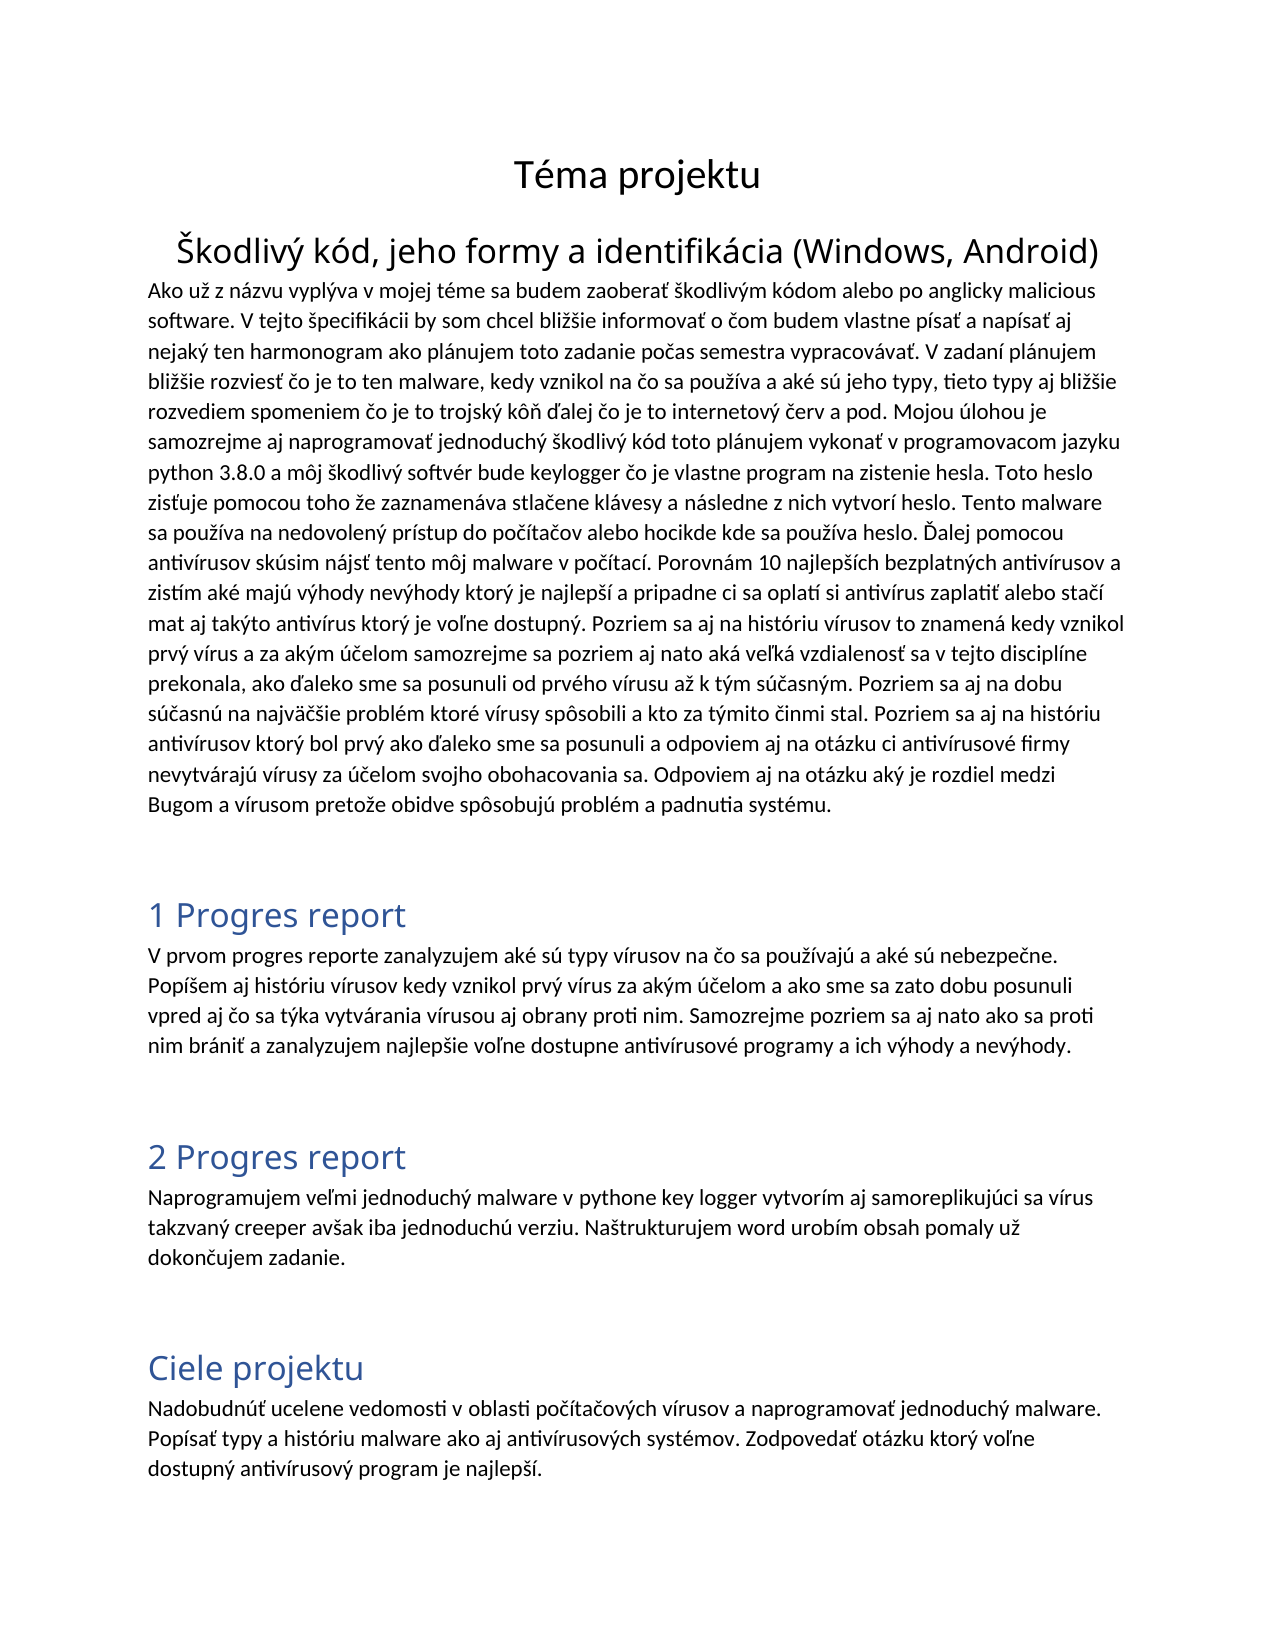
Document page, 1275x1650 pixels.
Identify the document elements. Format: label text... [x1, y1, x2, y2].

text Ako už z názvu vyplýva v mojej téme sa budem zaoberať škodlivým kódom alebo po anglicky malicious software. V tejto špecifikácii by som chcel bližšie informovať o čom budem vlastne písať a napísať aj nejaký ten harmonogram ako plánujem toto zadanie počas semestra vypracovávať. V zadaní plánujem bližšie rozviesť čo je to ten malware, kedy vznikol na čo sa používa a aké sú jeho typy, tieto typy aj bližšie rozvediem spomeniem čo je to trojský kôň ďalej čo je to internetový červ a pod. Mojou úlohou je samozrejme aj naprogramovať jednoduchý škodlivý kód toto plánujem vykonať v programovacom jazyku python 3.8.0 a môj škodlivý softvér bude keylogger čo je vlastne program na zistenie hesla. Toto heslo zisťuje pomocou toho že zaznamenáva stlačene klávesy a následne z nich vytvorí heslo. Tento malware sa používa na nedovolený prístup do počítačov alebo hocikde kde sa používa heslo. Ďalej pomocou antivírusov skúsim nájsť tento môj malware v počítací. Porovnám 10 najlepších bezplatných antivírusov a zistím aké majú výhody nevýhody ktorý je najlepší a pripadne ci sa oplatí si antivírus zaplatiť alebo stačí mat aj takýto antivírus ktorý je voľne dostupný. Pozriem sa aj na históriu vírusov to znamená kedy vznikol prvý vírus a za akým účelom samozrejme sa pozriem aj nato aká veľká vzdialenosť sa v tejto disciplíne prekonala, ako ďaleko sme sa posunuli od prvého vírusu až k tým súčasným. Pozriem sa aj na dobu súčasnú na najväčšie problém ktoré vírusy spôsobili a kto za týmito činmi stal. Pozriem sa aj na históriu antivírusov ktorý bol prvý ako ďaleko sme sa posunuli a odpoviem aj na otázku ci antivírusové firmy nevytvárajú vírusy za účelom svojho obohacovania sa. Odpoviem aj na otázku aký je rozdiel medzi Bugom a vírusom pretože obidve spôsobujú problém a padnutia systému. [148, 276, 1127, 818]
subtitle 2 Progres report [148, 1134, 1127, 1179]
text Nadobudnúť ucelene vedomosti v oblasti počítačových vírusov a naprogramovať jednoduchý malware. Popísať typy a históriu malware ako aj antivírusových systémov. Zodpovedať otázku ktorý voľne dostupný antivírusový program je najlepší. [148, 1394, 1127, 1483]
subtitle Ciele projektu [148, 1345, 1127, 1391]
text V prvom progres reporte zanalyzujem aké sú typy vírusov na čo sa používajú a aké sú nebezpečne. Popíšem aj históriu vírusov kedy vznikol prvý vírus za akým účelom a ako sme sa zato dobu posunuli vpred aj čo sa týka vytvárania vírusou aj obrany proti nim. Samozrejme pozriem sa aj nato ako sa proti nim brániť a zanalyzujem najlepšie voľne dostupne antivírusové programy a ich výhody a nevýhody. [148, 941, 1127, 1060]
subtitle Škodlivý kód, jeho formy a identifikácia (Windows, Android) [148, 227, 1127, 273]
subtitle 1 Progres report [148, 892, 1127, 937]
text Téma projektu [148, 148, 1127, 198]
text Naprogramujem veľmi jednoduchý malware v pythone key logger vytvorím aj samoreplikujúci sa vírus takzvaný creeper avšak iba jednoduchú verziu. Naštrukturujem word urobím obsah pomaly už dokončujem zadanie. [148, 1183, 1127, 1271]
